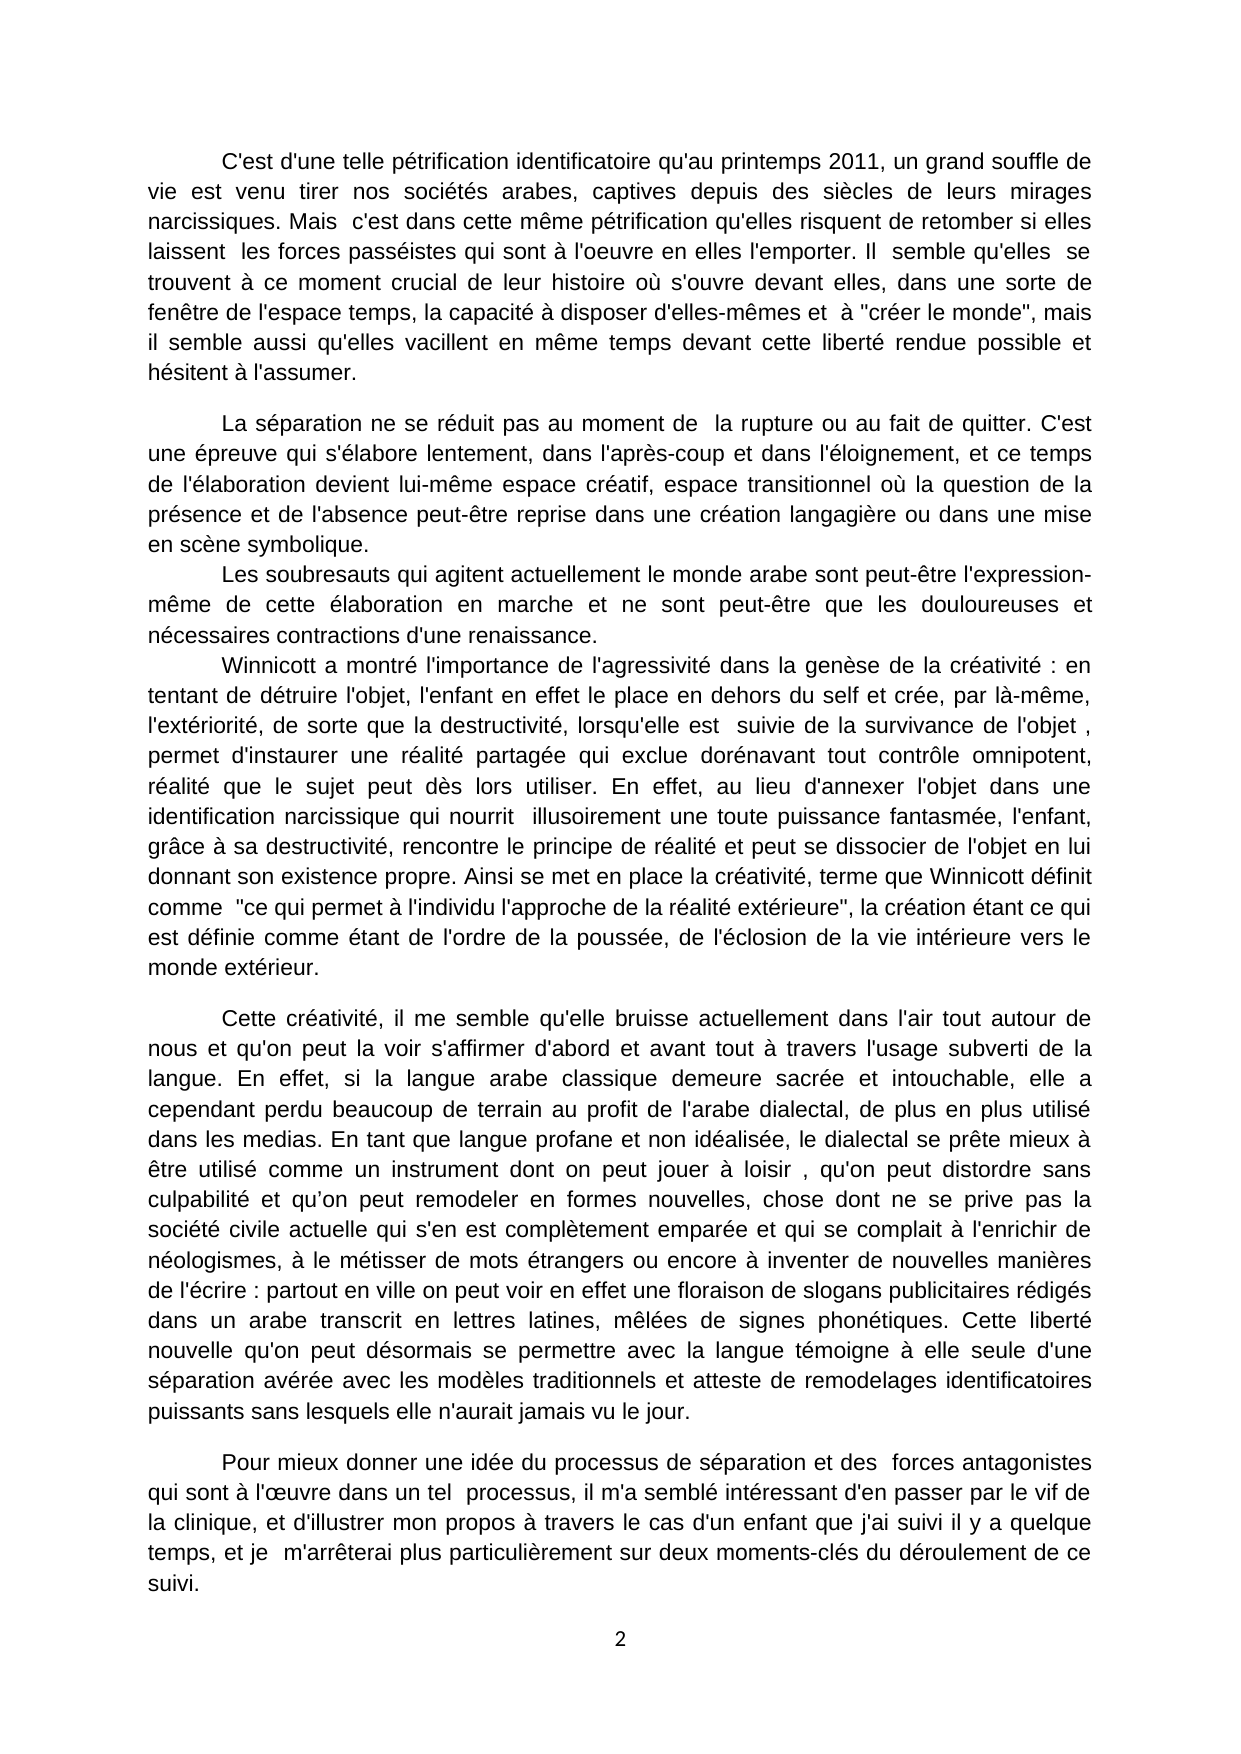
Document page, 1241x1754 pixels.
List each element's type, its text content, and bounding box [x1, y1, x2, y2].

text C'est d'une telle pétrification identificatoire qu'au printemps 2011, un grand souffle de vie est venu tirer nos sociétés arabes, captives depuis des siècles de leurs mirages narcissiques. Mais c'est dans cette même pétrification qu'elles risquent de retomber si elles laissent les forces passéistes qui sont à l'oeuvre en elles l'emporter. Il semble qu'elles se trouvent à ce moment crucial de leur histoire où s'ouvre devant elles, dans une sorte de fenêtre de l'espace temps, la capacité à disposer d'elles-mêmes et à "créer le monde", mais il semble aussi qu'elles vacillent en même temps devant cette liberté rendue possible et hésitent à l'assumer. [148, 148, 1093, 385]
text Pour mieux donner une idée du processus de séparation et des forces antagonistes qui sont à l'œuvre dans un tel processus, il m'a semblé intéressant d'en passer par le vif de la clinique, et d'illustrer mon propos à travers le cas d'un enfant que j'ai suivi il y a quelque temps, et je m'arrêterai plus particulièrement sur deux moments-clés du déroulement de ce suivi. [148, 1449, 1093, 1596]
text La séparation ne se réduit pas au moment de la rupture ou au fait de quitter. C'est une épreuve qui s'élabore lentement, dans l'après-coup et dans l'éloignement, et ce temps de l'élaboration devient lui-même espace créatif, espace transitionnel où la question de la présence et de l'absence peut-être reprise dans une création langagière ou dans une mise en scène symbolique. Les soubresauts qui agitent actuellement le monde arabe sont peut-être l'expression-même de cette élaboration en marche et ne sont peut-être que les douloureuses et nécessaires contractions d'une renaissance. Winnicott a montré l'importance de l'agressivité dans la genèse de la créativité : en tentant de détruire l'objet, l'enfant en effet le place en dehors du self et crée, par là-même, l'extériorité, de sorte que la destructivité, lorsqu'elle est suivie de la survivance de l'objet , permet d'instaurer une réalité partagée qui exclue dorénavant tout contrôle omnipotent, réalité que le sujet peut dès lors utiliser. En effet, au lieu d'annexer l'objet dans une identification narcissique qui nourrit illusoirement une toute puissance fantasmée, l'enfant, grâce à sa destructivité, rencontre le principe de réalité et peut se dissocier de l'objet en lui donnant son existence propre. Ainsi se met en place la créativité, terme que Winnicott définit comme "ce qui permet à l'individu l'approche de la réalité extérieure", la création étant ce qui est définie comme étant de l'ordre de la poussée, de l'éclosion de la vie intérieure vers le monde extérieur. [148, 410, 1093, 980]
text Cette créativité, il me semble qu'elle bruisse actuellement dans l'air tout autour de nous et qu'on peut la voir s'affirmer d'abord et avant tout à travers l'usage subverti de la langue. En effet, si la langue arabe classique demeure sacrée et intouchable, elle a cependant perdu beaucoup de terrain au profit de l'arabe dialectal, de plus en plus utilisé dans les medias. En tant que langue profane et non idéalisée, le dialectal se prête mieux à être utilisé comme un instrument dont on peut jouer à loisir , qu'on peut distordre sans culpabilité et qu’on peut remodeler en formes nouvelles, chose dont ne se prive pas la société civile actuelle qui s'en est complètement emparée et qui se complait à l'enrichir de néologismes, à le métisser de mots étrangers ou encore à inventer de nouvelles manières de l'écrire : partout en ville on peut voir en effet une floraison de slogans publicitaires rédigés dans un arabe transcrit en lettres latines, mêlées de signes phonétiques. Cette liberté nouvelle qu'on peut désormais se permettre avec la langue témoigne à elle seule d'une séparation avérée avec les modèles traditionnels et atteste de remodelages identificatoires puissants sans lesquels elle n'aurait jamais vu le jour. [148, 1005, 1093, 1424]
